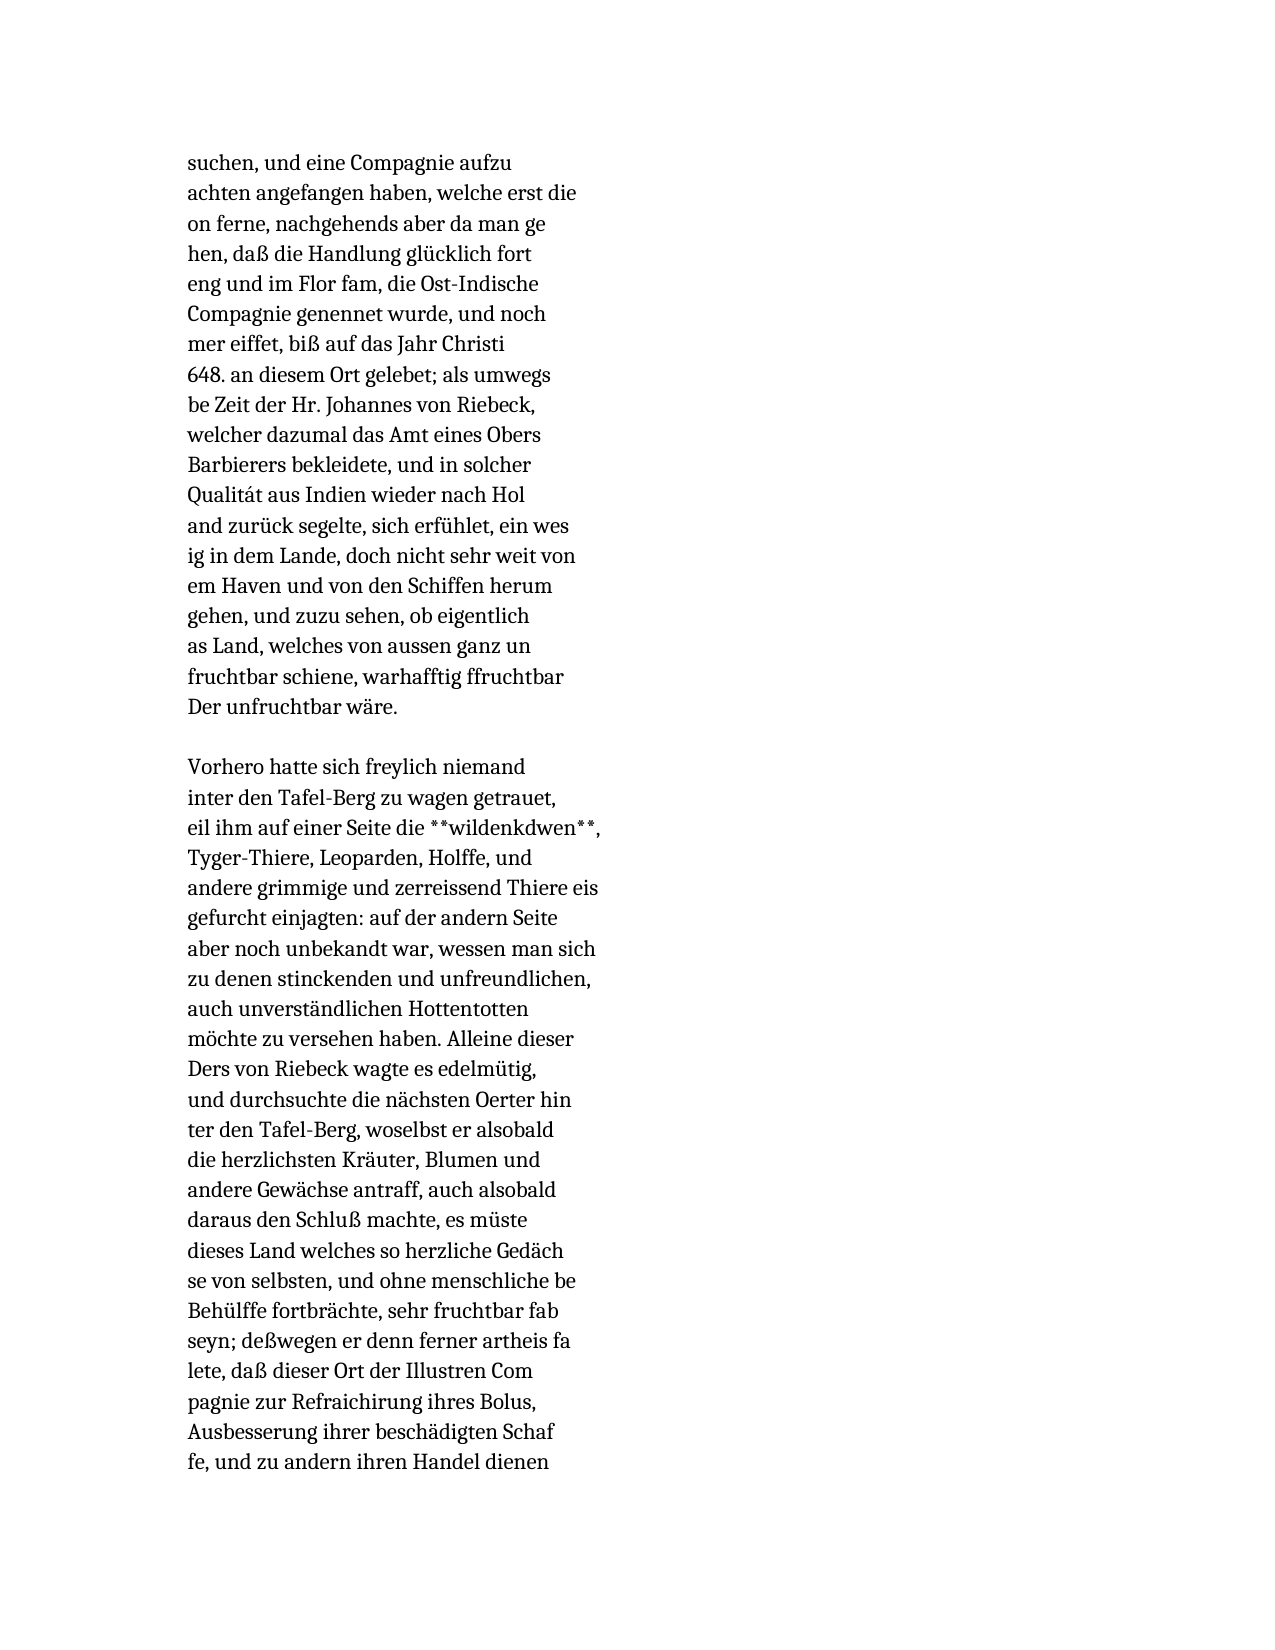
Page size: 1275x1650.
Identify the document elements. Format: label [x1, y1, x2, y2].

text [187, 150, 1087, 1475]
